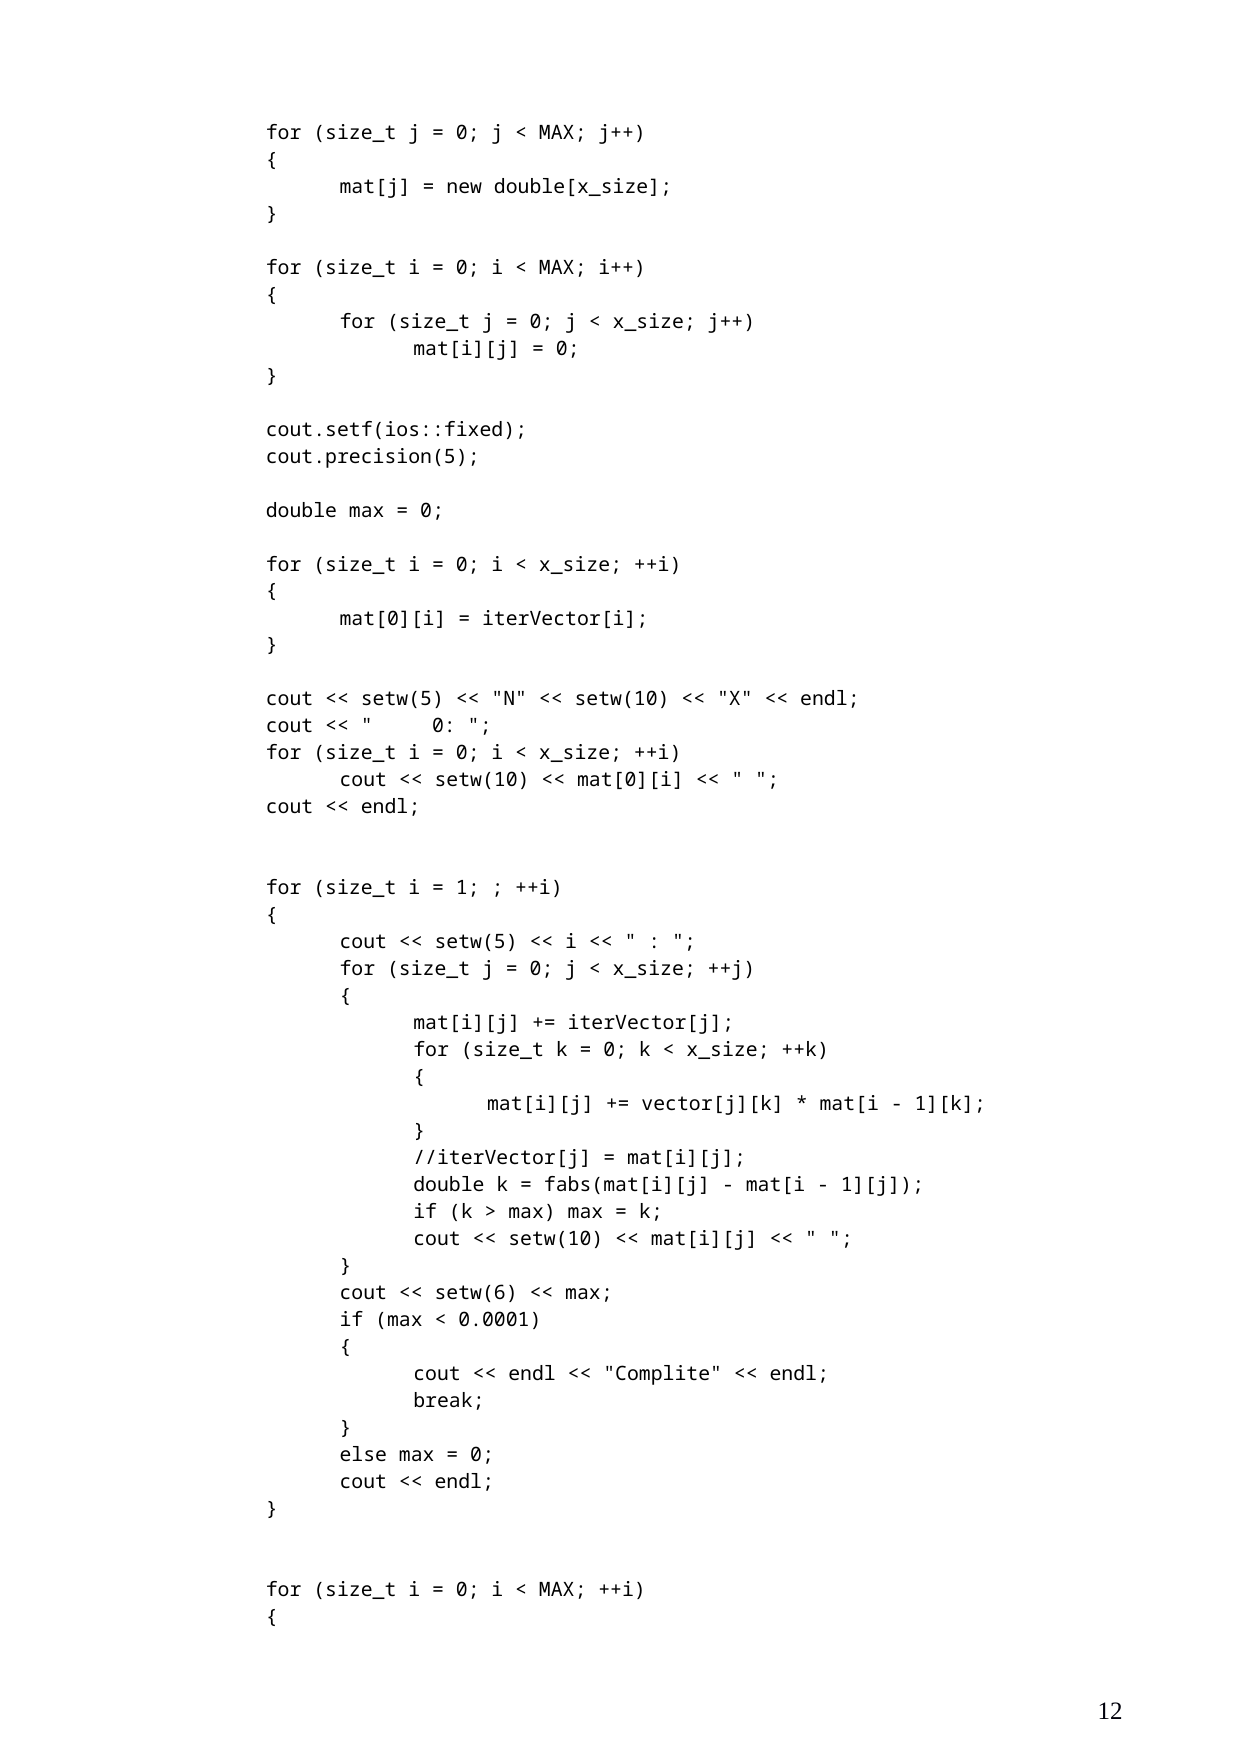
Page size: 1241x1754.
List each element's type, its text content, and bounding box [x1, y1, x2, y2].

text cout << setw(5) << i << " : "; [118, 927, 1122, 954]
text cout.setf(ios::fixed); [118, 415, 1122, 442]
text cout << endl; [118, 793, 1122, 819]
text else max = 0; [118, 1440, 1122, 1467]
text mat[j] = new double[x_size]; [118, 172, 1122, 199]
text for (size_t j = 0; j < MAX; j++) [118, 118, 1122, 145]
text for (size_t i = 0; i < x_size; ++i) [118, 550, 1122, 577]
text for (size_t i = 0; i < MAX; ++i) [118, 1575, 1122, 1602]
text double max = 0; [118, 496, 1122, 523]
text { [118, 981, 1122, 1008]
text for (size_t i = 0; i < MAX; i++) [118, 253, 1122, 280]
text cout << " 0: "; [118, 712, 1122, 739]
text double k = fabs(mat[i][j] - mat[i - 1][j]); [118, 1170, 1122, 1197]
text mat[i][j] += vector[j][k] * mat[i - 1][k]; [118, 1089, 1122, 1116]
text for (size_t j = 0; j < x_size; ++j) [118, 954, 1122, 981]
text } [118, 1251, 1122, 1278]
text { [118, 145, 1122, 172]
text cout << setw(10) << mat[0][i] << " "; [118, 766, 1122, 793]
text { [118, 1062, 1122, 1089]
text cout << endl << "Complite" << endl; [118, 1359, 1122, 1386]
text { [118, 280, 1122, 307]
text mat[i][j] = 0; [118, 334, 1122, 361]
text for (size_t i = 1; ; ++i) [118, 873, 1122, 901]
text mat[0][i] = iterVector[i]; [118, 604, 1122, 631]
text mat[i][j] += iterVector[j]; [118, 1008, 1122, 1035]
text break; [118, 1386, 1122, 1413]
text for (size_t j = 0; j < x_size; j++) [118, 307, 1122, 334]
text } [118, 199, 1122, 226]
text for (size_t k = 0; k < x_size; ++k) [118, 1035, 1122, 1062]
text if (k > max) max = k; [118, 1197, 1122, 1224]
text } [118, 1413, 1122, 1440]
text cout << setw(6) << max; [118, 1278, 1122, 1305]
text cout << setw(10) << mat[i][j] << " "; [118, 1224, 1122, 1251]
text if (max < 0.0001) [118, 1305, 1122, 1332]
text } [118, 361, 1122, 388]
text } [118, 1116, 1122, 1143]
text { [118, 901, 1122, 927]
text for (size_t i = 0; i < x_size; ++i) [118, 739, 1122, 766]
text { [118, 577, 1122, 604]
text { [118, 1332, 1122, 1359]
text cout << endl; [118, 1467, 1122, 1494]
text cout << setw(5) << "N" << setw(10) << "X" << endl; [118, 685, 1122, 712]
text { [118, 1602, 1122, 1629]
text } [118, 1494, 1122, 1521]
text } [118, 631, 1122, 658]
text //iterVector[j] = mat[i][j]; [118, 1143, 1122, 1170]
text cout.precision(5); [118, 442, 1122, 469]
